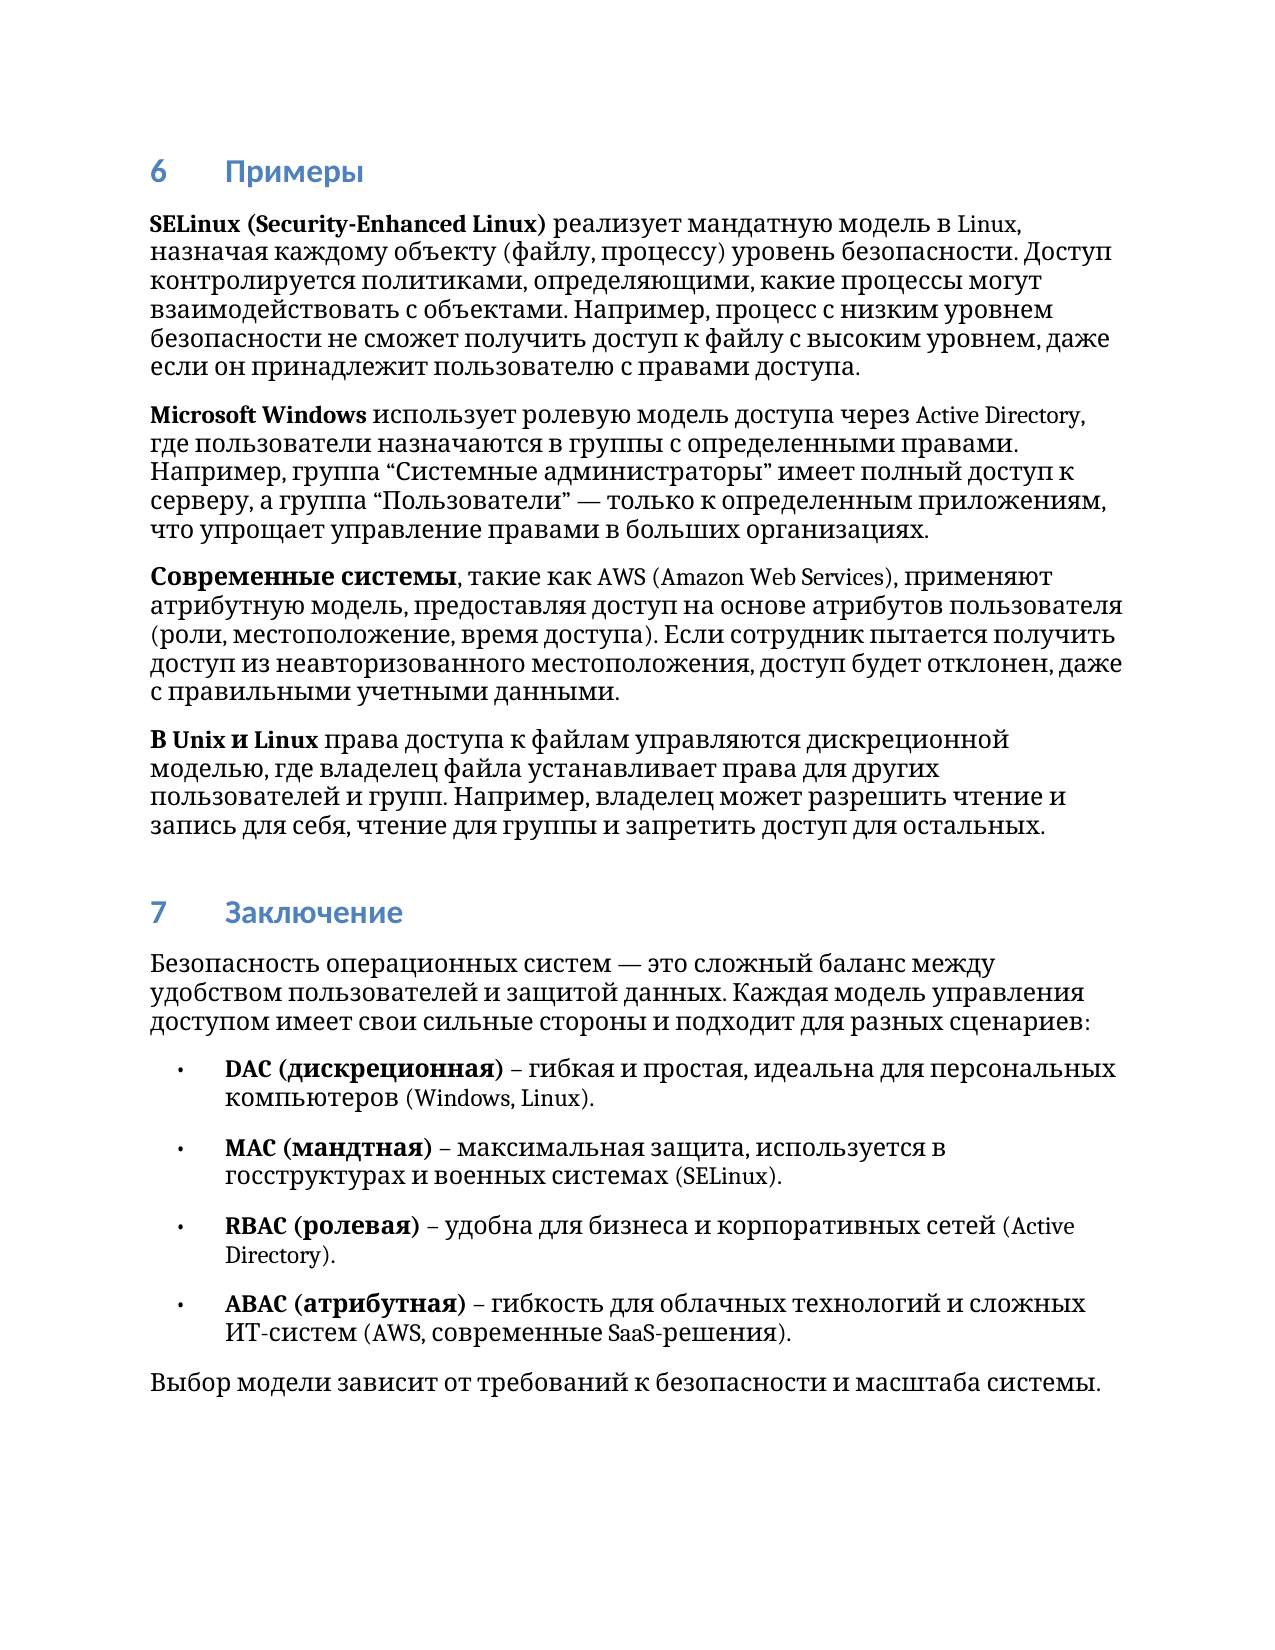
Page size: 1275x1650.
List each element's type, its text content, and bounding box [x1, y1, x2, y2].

text SELinux (Security-Enhanced Linux) реализует мандатную модель в Linux, назначая каждому объекту (файлу, процессу) уровень безопасности. Доступ контролируется политиками, определяющими, какие процессы могут взаимодействовать с объектами. Например, процесс с низким уровнем безопасности не сможет получить доступ к файлу с высоким уровнем, даже если он принадлежит пользователю с правами доступа. [150, 209, 1125, 382]
text Современные системы, такие как AWS (Amazon Web Services), применяют атрибутную модель, предоставляя доступ на основе атрибутов пользователя (роли, местоположение, время доступа). Если сотрудник пытается получить доступ из неавторизованного местоположения, доступ будет отклонен, даже с правильными учетными данными. [150, 563, 1125, 707]
subtitle 7 Заключение [150, 891, 1125, 931]
list MAC (мандтная) – максимальная защита, используется в госструктурах и военных системах (SELinux). [175, 1133, 1125, 1191]
text Microsoft Windows использует ролевую модель доступа через Active Directory, где пользователи назначаются в группы с определенными правами. Например, группа “Системные администраторы” имеет полный доступ к серверу, а группа “Пользователи” — только к определенным приложениям, что упрощает управление правами в больших организациях. [150, 401, 1125, 544]
list DAC (дискреционная) – гибкая и простая, идеальна для персональных компьютеров (Windows, Linux). [175, 1055, 1125, 1113]
list ABAC (атрибутная) – гибкость для облачных технологий и сложных ИТ-систем (AWS, современные SaaS-решения). [175, 1290, 1125, 1348]
list RBAC (ролевая) – удобна для бизнеса и корпоративных сетей (Active Directory). [175, 1212, 1125, 1269]
subtitle 6 Примеры [150, 150, 1125, 191]
text Выбор модели зависит от требований к безопасности и масштаба системы. [150, 1368, 1125, 1397]
text Безопасность операционных систем — это сложный баланс между удобством пользователей и защитой данных. Каждая модель управления доступом имеет свои сильные стороны и подходит для разных сценариев: [150, 950, 1125, 1036]
text В Unix и Linux права доступа к файлам управляются дискреционной моделью, где владелец файла устанавливает права для других пользователей и групп. Например, владелец может разрешить чтение и запись для себя, чтение для группы и запретить доступ для остальных. [150, 726, 1125, 841]
